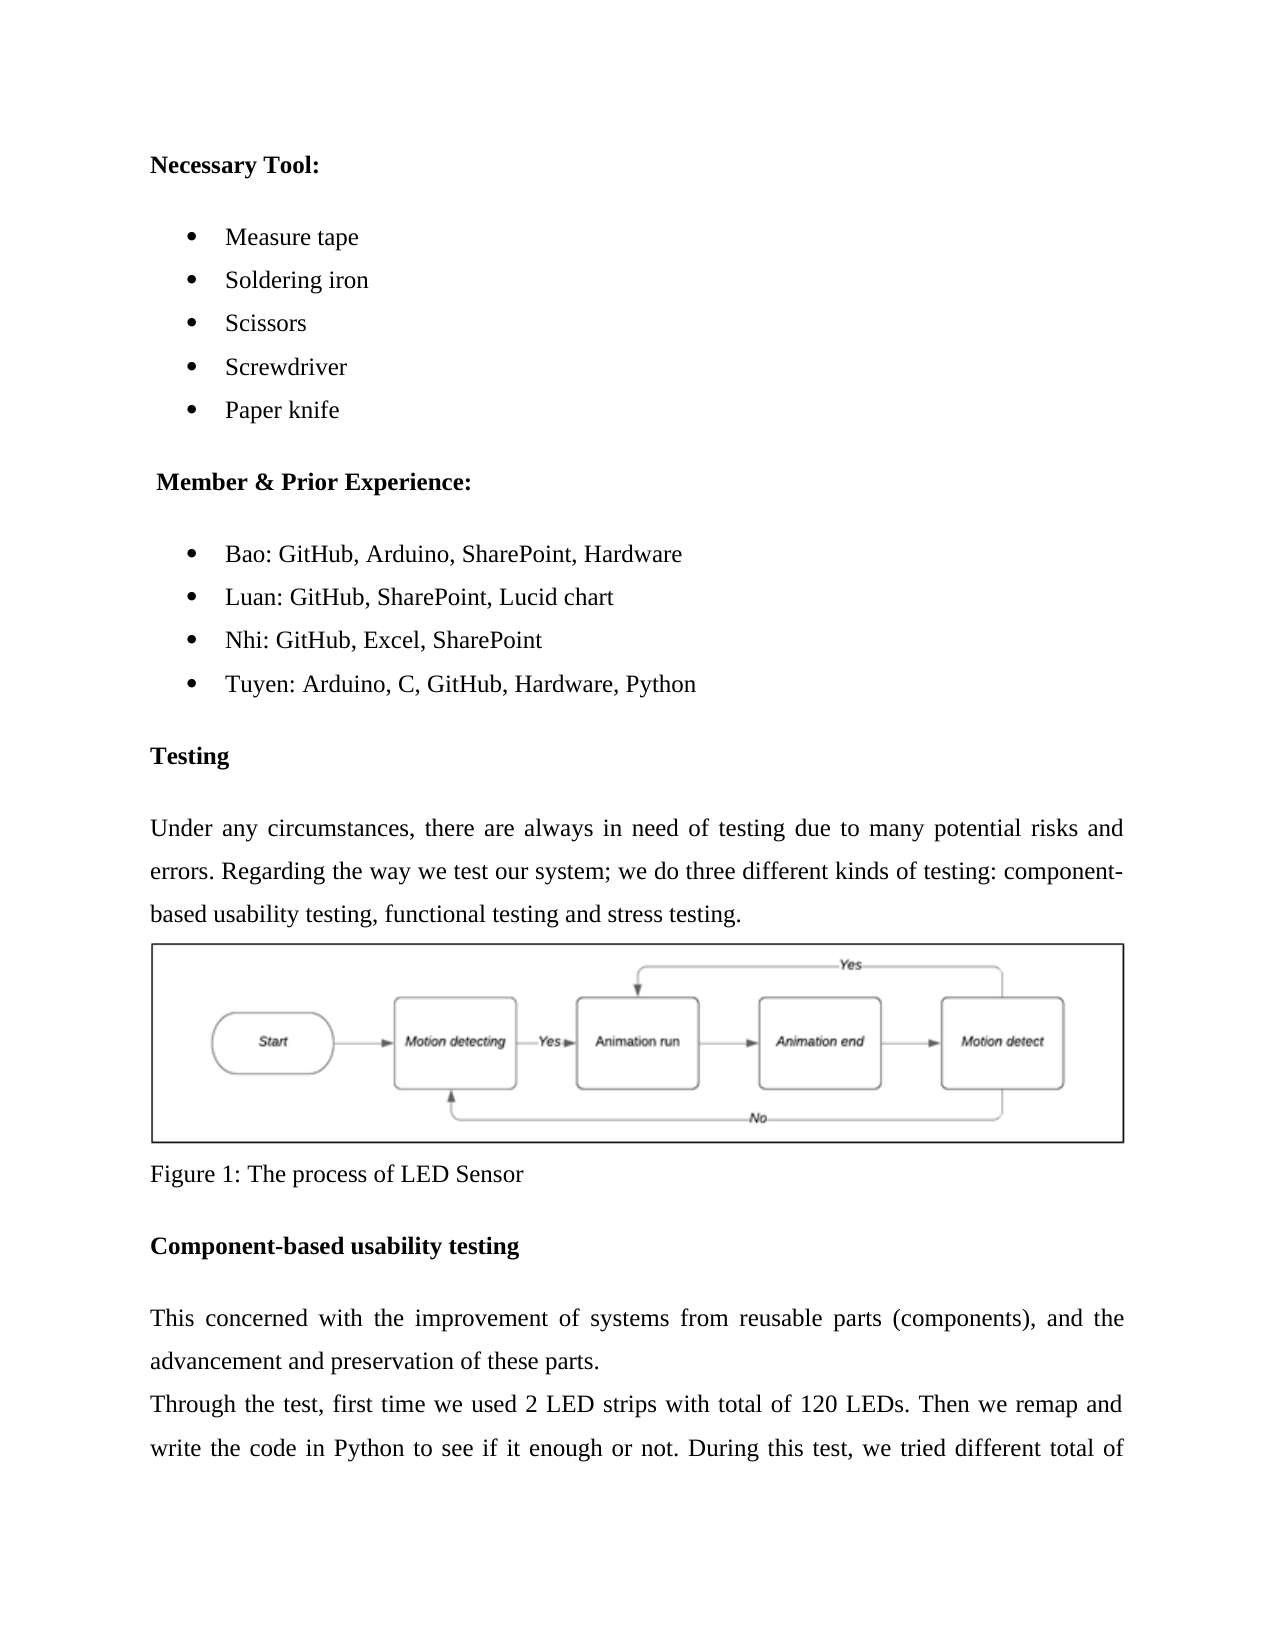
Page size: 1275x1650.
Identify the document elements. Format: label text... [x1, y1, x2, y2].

list Luan: GitHub, SharePoint, Lucid chart [187, 582, 1125, 611]
list Screwdriver [187, 352, 1125, 380]
text Under any circumstances, there are always in need of testing due to many potential risks and errors. Regarding the way we test our system; we do three different kinds of testing: component-based usability testing, functional testing and stress testing. [150, 813, 1125, 928]
list Measure tape [187, 222, 1125, 251]
list Scissors [187, 308, 1125, 337]
text Figure 1: The process of LED Sensor [150, 1159, 1125, 1187]
list Tuyen: Arduino, C, GitHub, Hardware, Python [187, 669, 1125, 697]
list Nhi: GitHub, Excel, SharePoint [187, 626, 1125, 654]
list Soldering iron [187, 265, 1125, 294]
text Member & Prior Experience: [150, 467, 1125, 496]
subtitle Component-based usability testing [150, 1231, 1125, 1260]
list Paper knife [187, 395, 1125, 423]
text This concerned with the improvement of systems from reusable parts (components), and the advancement and preservation of these parts. [150, 1303, 1125, 1375]
list Bao: GitHub, Arduino, SharePoint, Hardware [187, 539, 1125, 568]
picture [150, 942, 1125, 1145]
subtitle Testing [150, 741, 1125, 770]
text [150, 1389, 1125, 1461]
text Necessary Tool: [150, 150, 1125, 179]
